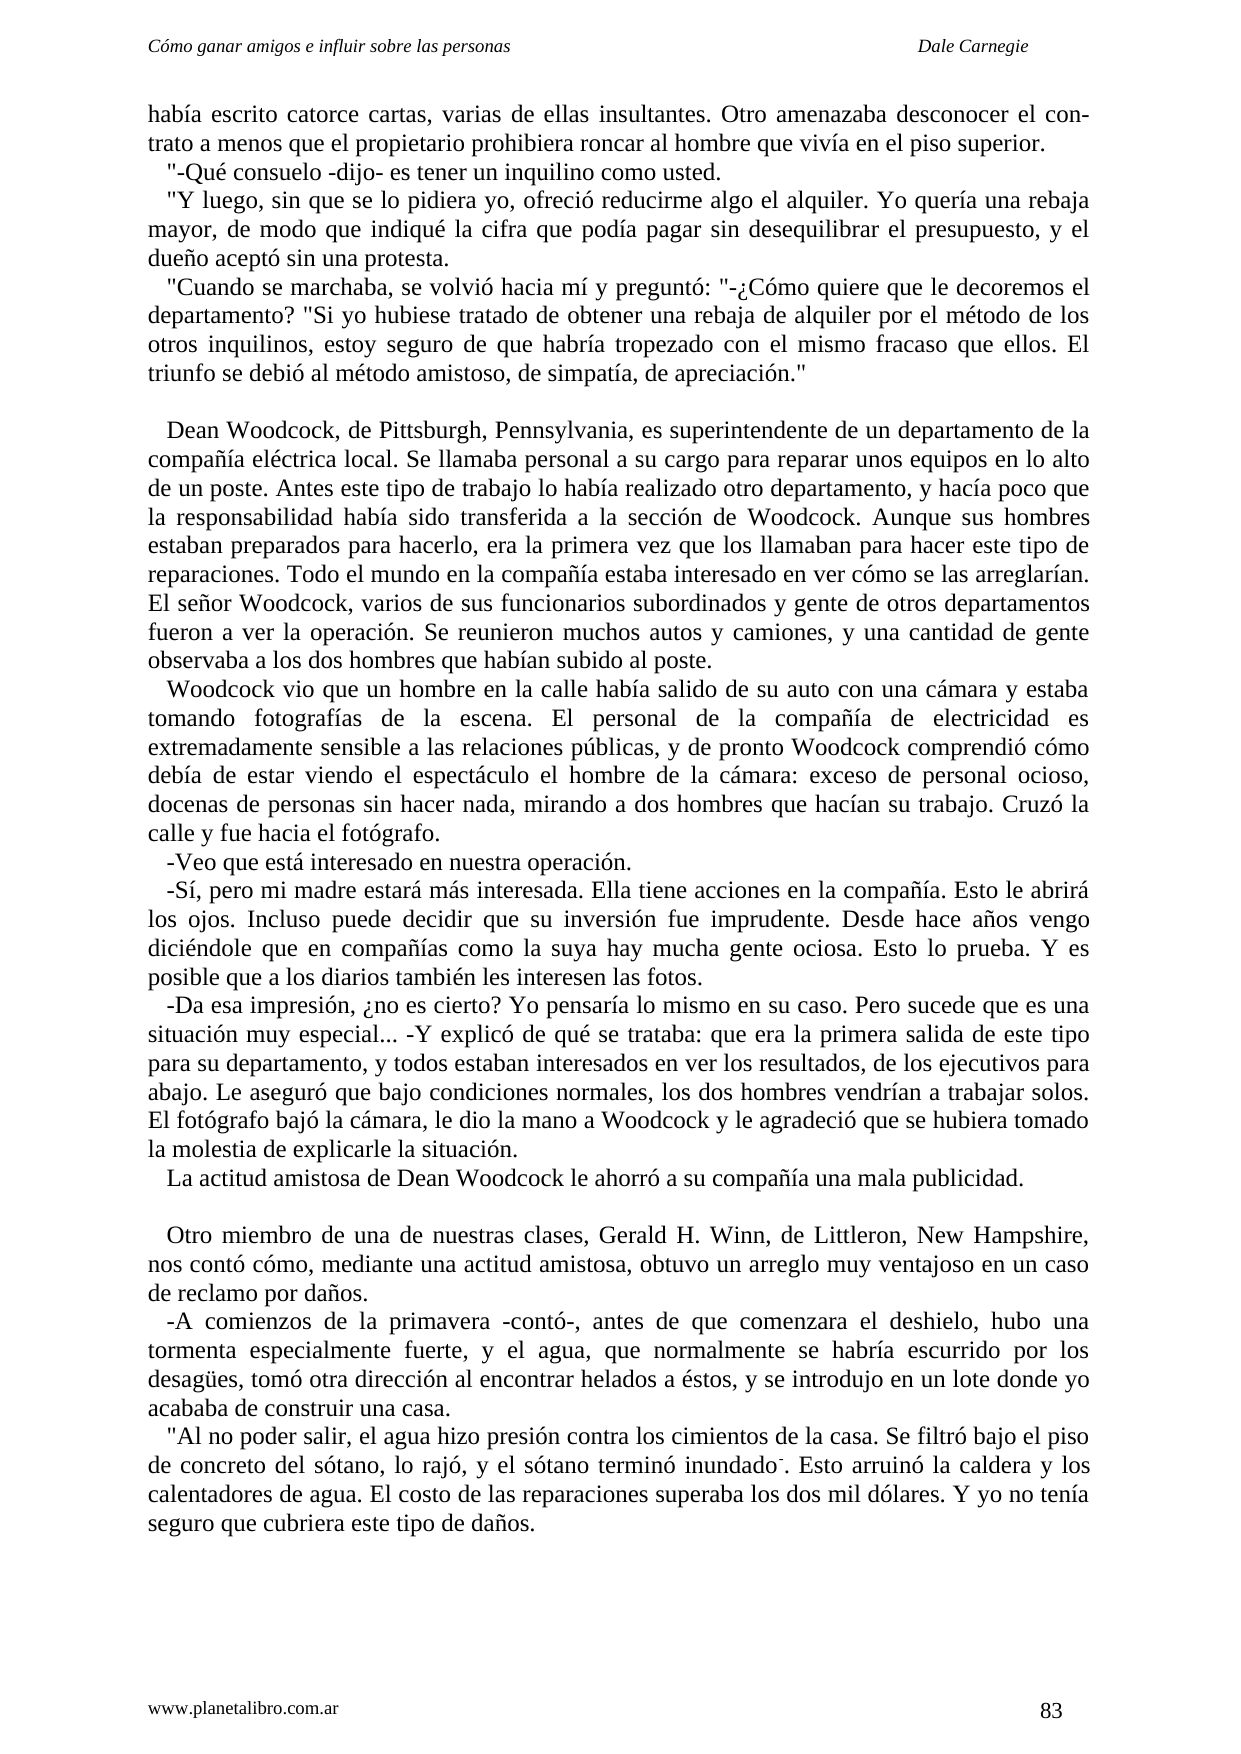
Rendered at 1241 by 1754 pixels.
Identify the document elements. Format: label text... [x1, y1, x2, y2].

text "Cuando se marchaba, se volvió hacia mí y preguntó: "-¿Cómo quiere que le decoremos el departamento? "Si yo hubiese tratado de obtener una rebaja de alquiler por el método de los otros inquilinos, estoy seguro de que habría tropezado con el mismo fracaso que ellos. El triunfo se debió al método amistoso, de simpatía, de apreciación." [148, 272, 1091, 387]
text -Sí, pero mi madre estará más interesada. Ella tiene acciones en la compañía. Esto le abrirá los ojos. Incluso puede decidir que su inversión fue imprudente. Desde hace años vengo diciéndole que en compañías como la suya hay mucha gente ociosa. Esto lo prueba. Y es posible que a los diarios también les interesen las fotos. [148, 875, 1091, 990]
text "-Qué consuelo -dijo- es tener un inquilino como usted. [166, 157, 1105, 185]
text -Veo que está interesado en nuestra operación. [166, 847, 1105, 875]
text Otro miembro de una de nuestras clases, Gerald H. Winn, de Littleron, New Hampshire, nos contó cómo, mediante una actitud amistosa, obtuvo un arreglo muy ventajoso en un caso de reclamo por daños. [148, 1220, 1090, 1306]
text "Al no poder salir, el agua hizo presión contra los cimientos de la casa. Se filtró bajo el piso de concreto del sótano, lo rajó, y el sótano terminó inundado-. Esto arruinó la caldera y los calentadores de agua. El costo de las reparaciones superaba los dos mil dólares. Y yo no tenía seguro que cubriera este tipo de daños. [148, 1421, 1091, 1536]
text -A comienzos de la primavera -contó-, antes de que comenzara el deshielo, hubo una tormenta especialmente fuerte, y el agua, que normalmente se habría escurrido por los desagües, tomó otra dirección al encontrar helados a éstos, y se introdujo en un lote donde yo acababa de construir una casa. [148, 1306, 1091, 1421]
text había escrito catorce cartas, varias de ellas insultantes. Otro amenazaba desconocer el con- trato a menos que el propietario prohibiera roncar al hombre que vivía en el piso superior. [148, 99, 1091, 157]
text -Da esa impresión, ¿no es cierto? Yo pensaría lo mismo en su caso. Pero sucede que es una situación muy especial... -Y explicó de qué se trataba: que era la primera salida de este tipo para su departamento, y todos estaban interesados en ver los resultados, de los ejecutivos para abajo. Le aseguró que bajo condiciones normales, los dos hombres vendrían a trabajar solos. El fotógrafo bajó la cámara, le dio la mano a Woodcock y le agradeció que se hubiera tomado la molestia de explicarle la situación. [148, 990, 1091, 1163]
text "Y luego, sin que se lo pidiera yo, ofreció reducirme algo el alquiler. Yo quería una rebaja mayor, de modo que indiqué la cifra que podía pagar sin desequilibrar el presupuesto, y el dueño aceptó sin una protesta. [148, 185, 1091, 272]
text Woodcock vio que un hombre en la calle había salido de su auto con una cámara y estaba tomando fotografías de la escena. El personal de la compañía de electricidad es extremadamente sensible a las relaciones públicas, y de pronto Woodcock comprendió cómo debía de estar viendo el espectáculo el hombre de la cámara: exceso de personal ocioso, docenas de personas sin hacer nada, mirando a dos hombres que hacían su trabajo. Cruzó la calle y fue hacia el fotógrafo. [148, 674, 1091, 847]
text La actitud amistosa de Dean Woodcock le ahorró a su compañía una mala publicidad. [166, 1163, 1105, 1192]
text Dean Woodcock, de Pittsburgh, Pennsylvania, es superintendente de un departamento de la compañía eléctrica local. Se llamaba personal a su cargo para reparar unos equipos en lo alto de un poste. Antes este tipo de trabajo lo había realizado otro departamento, y hacía poco que la responsabilidad había sido transferida a la sección de Woodcock. Aunque sus hombres estaban preparados para hacerlo, era la primera vez que los llamaban para hacer este tipo de reparaciones. Todo el mundo en la compañía estaba interesado en ver cómo se las arreglarían. El señor Woodcock, varios de sus funcionarios subordinados y gente de otros departamentos fueron a ver la operación. Se reunieron muchos autos y camiones, y una cantidad de gente observaba a los dos hombres que habían subido al poste. [148, 415, 1091, 674]
